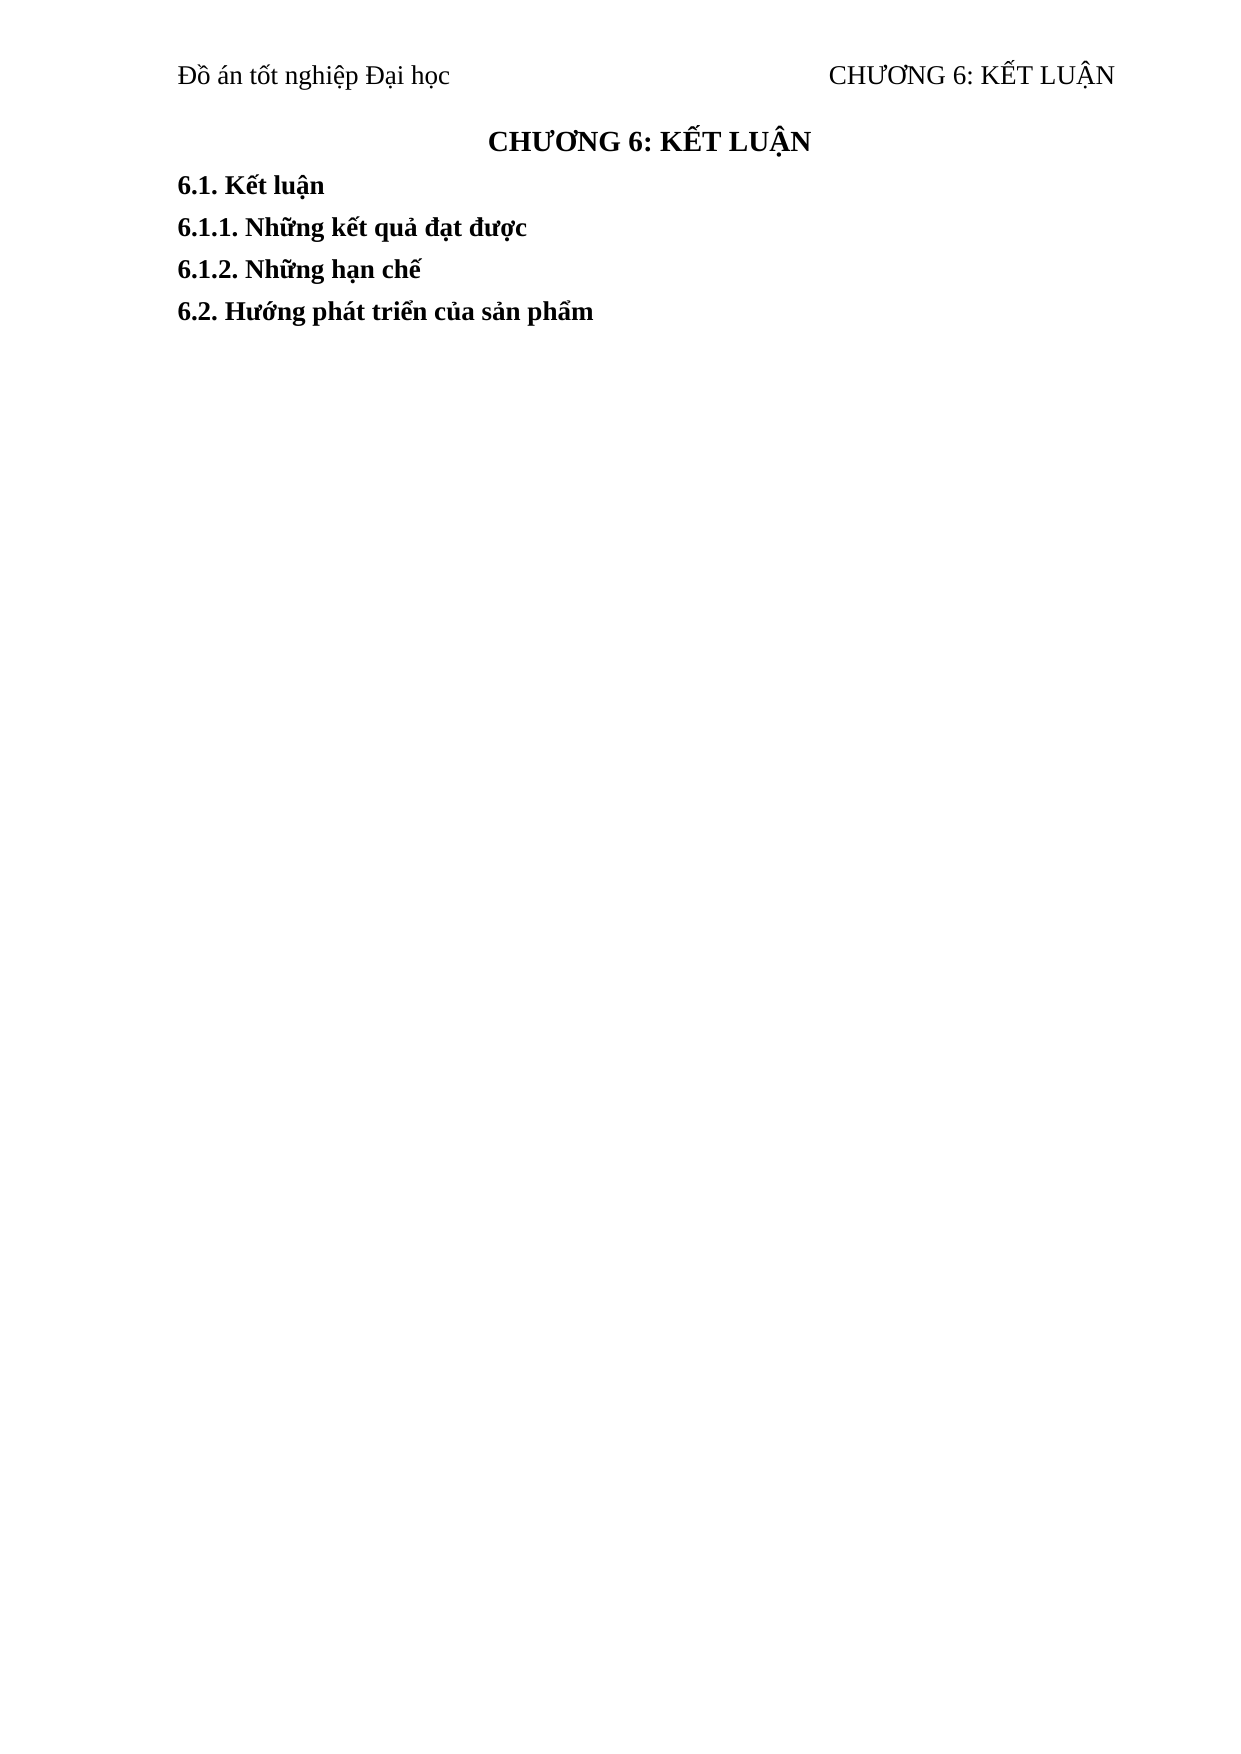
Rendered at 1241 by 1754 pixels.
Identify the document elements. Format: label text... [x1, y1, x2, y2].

subtitle 6.1. Kết luận [177, 169, 1122, 200]
subtitle CHƯƠNG 6: KẾT LUẬN [177, 124, 1122, 158]
subtitle 6.1.2. Những hạn chế [177, 253, 1122, 284]
subtitle 6.2. Hướng phát triển của sản phẩm [177, 295, 1122, 326]
subtitle 6.1.1. Những kết quả đạt được [177, 211, 1122, 242]
